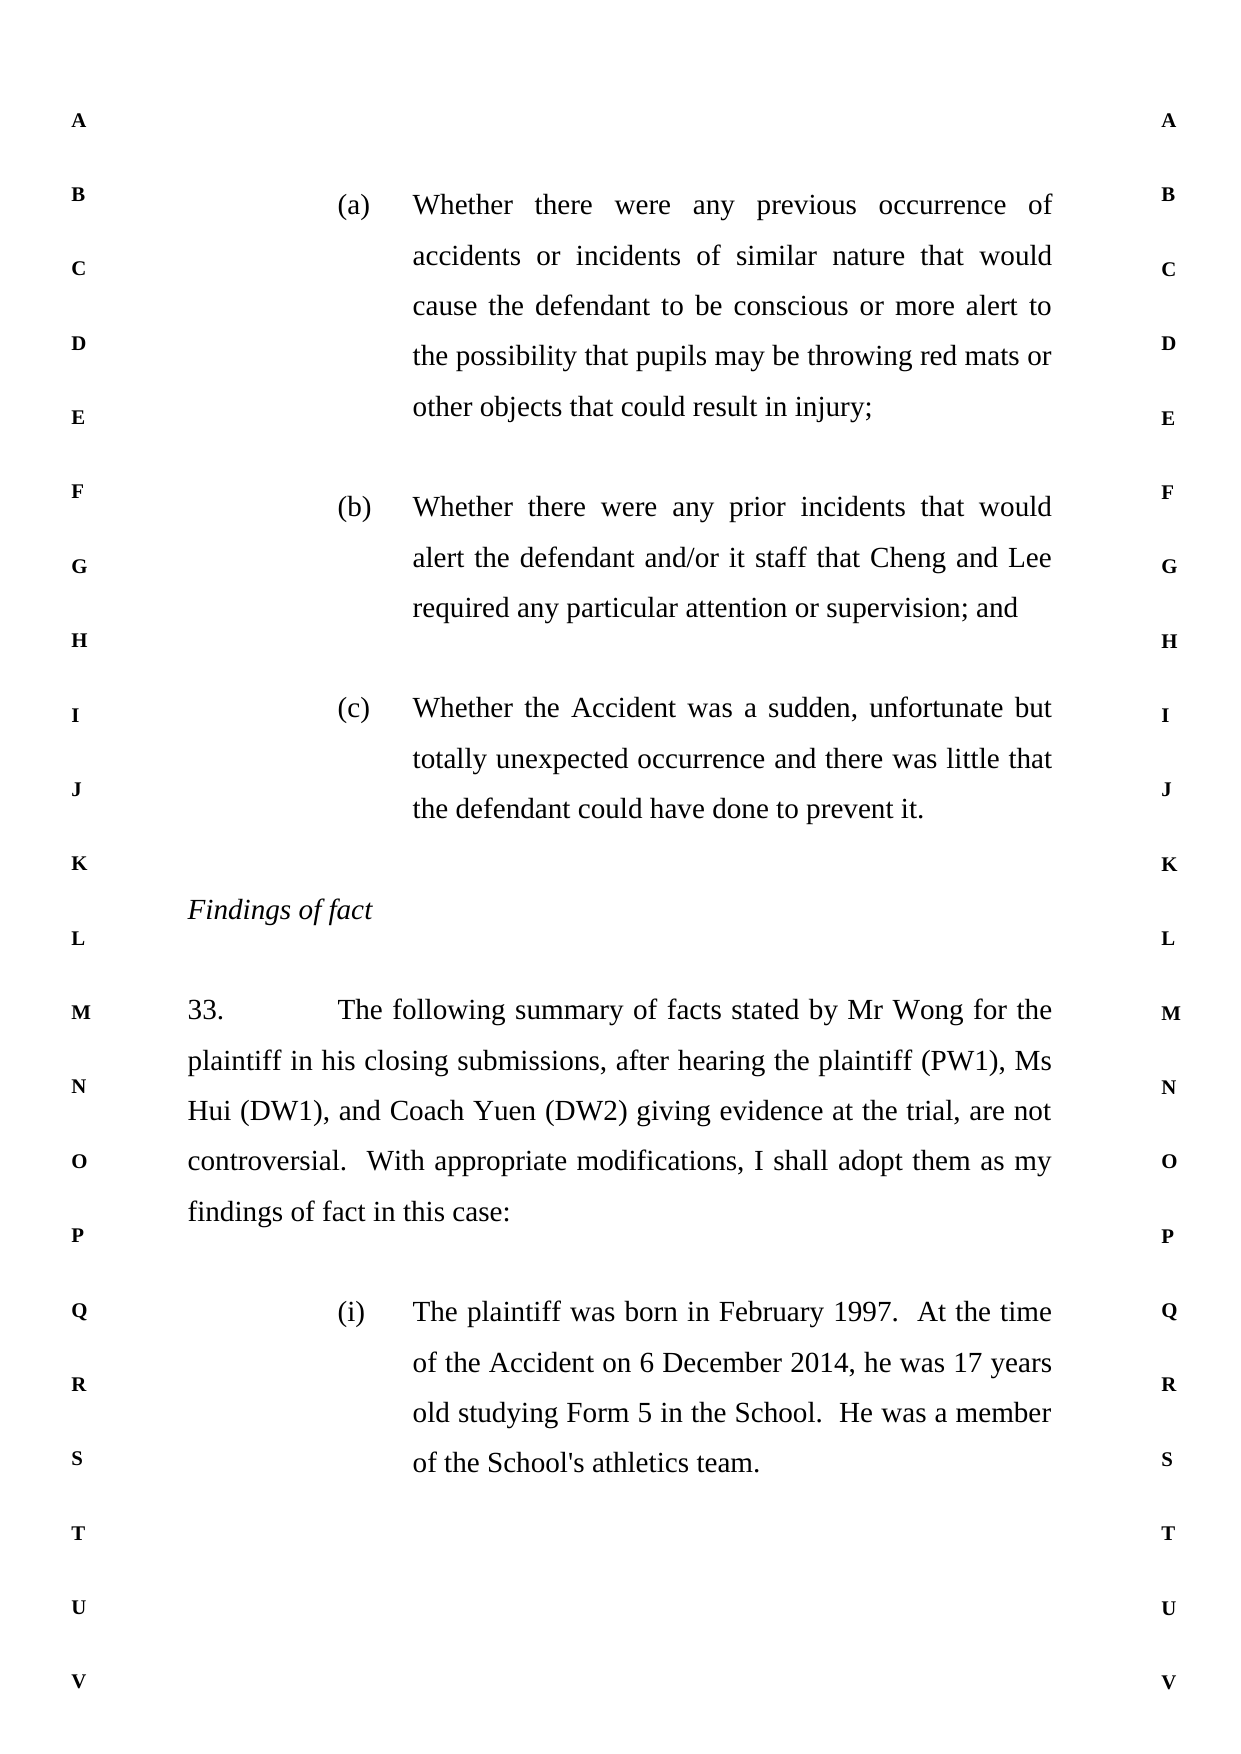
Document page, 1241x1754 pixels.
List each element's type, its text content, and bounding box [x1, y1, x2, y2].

list Whether there were any previous occurrence of accidents or incidents of similar nature that would cause the defendant to be conscious or more alert to the possibility that pupils may be throwing red mats or other objects that could result in injury; [337, 187, 1053, 422]
list The plaintiff was born in February 1997. At the time of the Accident on 6 December 2014, he was 17 years old studying Form 5 in the School. He was a member of the School's athletics team. [337, 1294, 1053, 1479]
text Findings of fact [187, 892, 1053, 925]
list Whether the Accident was a sudden, unfortunate but totally unexpected occurrence and there was little that the defendant could have done to prevent it. [337, 691, 1053, 825]
list The following summary of facts stated by Mr Wong for the plaintiff in his closing submissions, after hearing the plaintiff (PW1), Ms Hui (DW1), and Coach Yuen (DW2) giving evidence at the trial, are not controversial. With appropriate modifications, I shall adopt them as my findings of fact in this case: [187, 992, 1053, 1227]
list Whether there were any prior incidents that would alert the defendant and/or it staff that Cheng and Lee required any particular attention or supervision; and [337, 489, 1053, 623]
